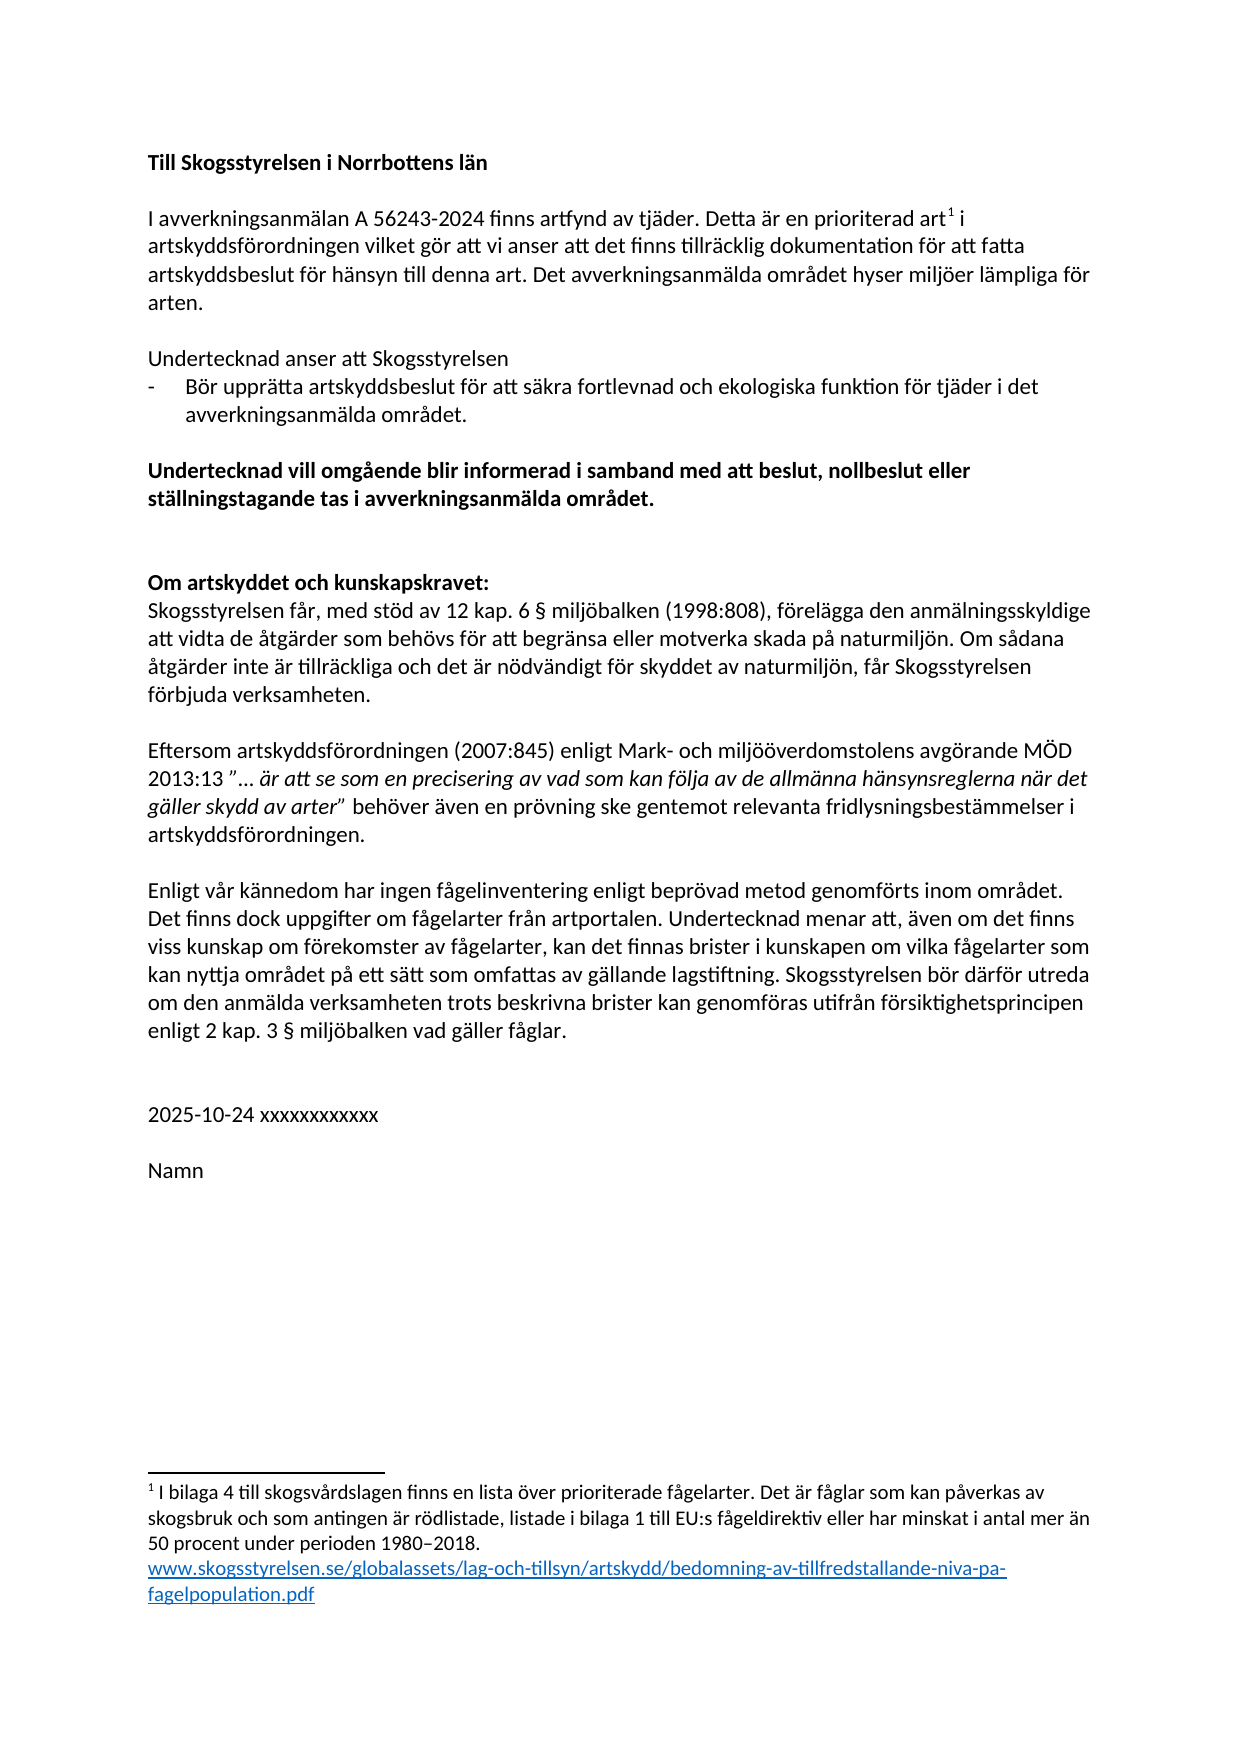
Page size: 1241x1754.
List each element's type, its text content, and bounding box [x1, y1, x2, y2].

text Undertecknad anser att Skogsstyrelsen [148, 344, 1093, 372]
text Till Skogsstyrelsen i Norrbottens län [148, 148, 1093, 176]
list Bör upprätta artskyddsbeslut för att säkra fortlevnad och ekologiska funktion för tjäder i det avverkningsanmälda området. [148, 372, 1093, 428]
text 2025-10-24 xxxxxxxxxxxx [148, 1100, 1093, 1128]
text I avverkningsanmälan A 56243-2024 finns artfynd av tjäder. Detta är en prioriterad art i artskyddsförordningen vilket gör att vi anser att det finns tillräcklig dokumentation för att fatta artskyddsbeslut för hänsyn till denna art. Det avverkningsanmälda området hyser miljöer lämpliga för arten. [148, 204, 1093, 316]
text Eftersom artskyddsförordningen (2007:845) enligt Mark- och miljööverdomstolens avgörande MÖD 2013:13 ”… är att se som en precisering av vad som kan följa av de allmänna hänsynsreglerna när det [148, 736, 1093, 792]
text Om artskyddet och kunskapskravet: [148, 568, 1093, 596]
text gäller skydd av arter” behöver även en prövning ske gentemot relevanta fridlysningsbestämmelser i artskyddsförordningen. [148, 792, 1093, 848]
text Undertecknad vill omgående blir informerad i samband med att beslut, nollbeslut eller ställningstagande tas i avverkningsanmälda området. [148, 456, 1093, 512]
text Skogsstyrelsen får, med stöd av 12 kap. 6 § miljöbalken (1998:808), förelägga den anmälningsskyldige att vidta de åtgärder som behövs för att begränsa eller motverka skada på naturmiljön. Om sådana åtgärder inte är tillräckliga och det är nödvändigt för skyddet av naturmiljön, får Skogsstyrelsen förbjuda verksamheten. [148, 596, 1093, 708]
text Namn [148, 1156, 1093, 1184]
text Enligt vår kännedom har ingen fågelinventering enligt beprövad metod genomförts inom området. Det finns dock uppgifter om fågelarter från artportalen. Undertecknad menar att, även om det finns viss kunskap om förekomster av fågelarter, kan det finnas brister i kunskapen om vilka fågelarter som kan nyttja området på ett sätt som omfattas av gällande lagstiftning. Skogsstyrelsen bör därför utreda om den anmälda verksamheten trots beskrivna brister kan genomföras utifrån försiktighetsprincipen enligt 2 kap. 3 § miljöbalken vad gäller fåglar. [148, 876, 1093, 1044]
